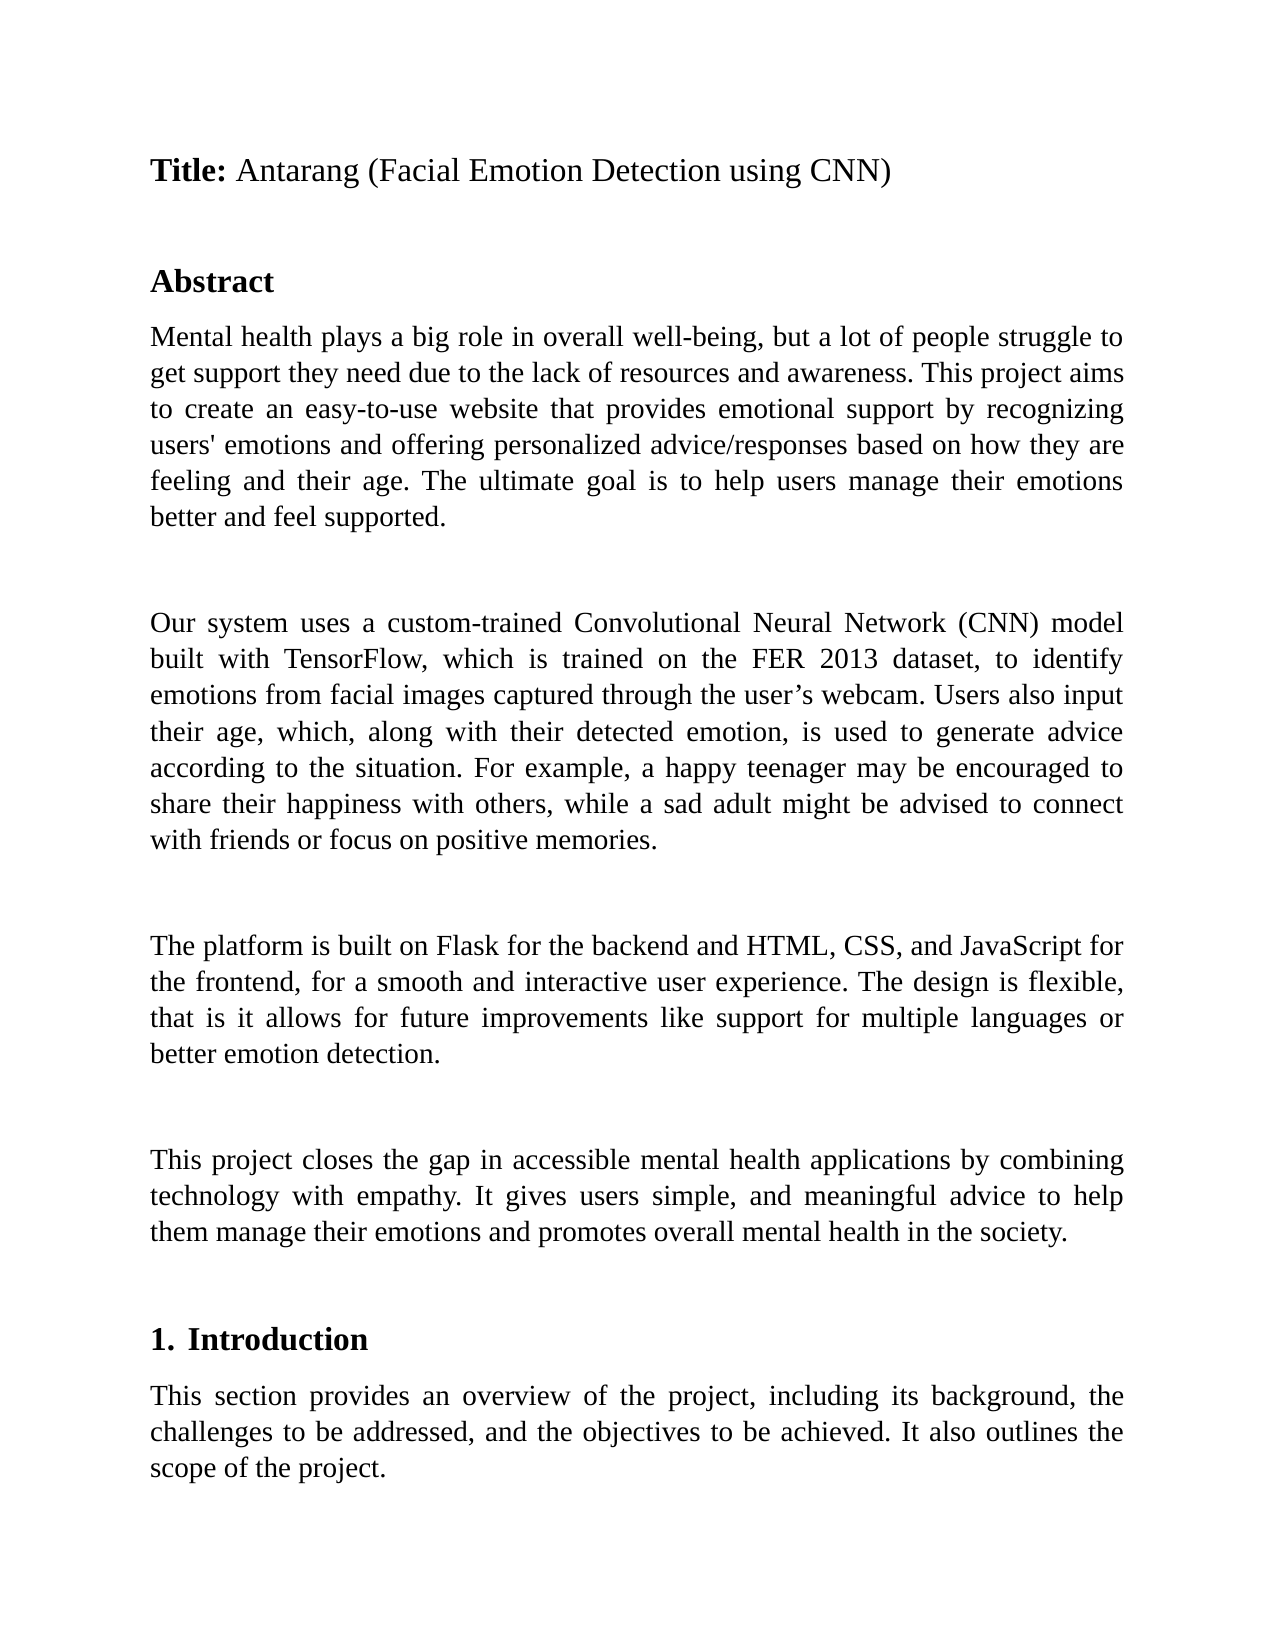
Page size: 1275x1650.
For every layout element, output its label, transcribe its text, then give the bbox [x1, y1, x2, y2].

text Title: Antarang (Facial Emotion Detection using CNN) [150, 150, 1125, 188]
text This section provides an overview of the project, including its background, the challenges to be addressed, and the objectives to be achieved. It also outlines the scope of the project. [150, 1378, 1125, 1483]
text Our system uses a custom-trained Convolutional Neural Network (CNN) model built with TensorFlow, which is trained on the FER 2013 dataset, to identify emotions from facial images captured through the user’s webcam. Users also input their age, which, along with their detected emotion, is used to generate advice according to the situation. For example, a happy teenager may be encouraged to share their happiness with others, while a sad adult might be advised to connect with friends or focus on positive memories. [150, 605, 1125, 856]
list Introduction [150, 1320, 1125, 1358]
text This project closes the gap in accessible mental health applications by combining technology with empathy. It gives users simple, and meaningful advice to help them manage their emotions and promotes overall mental health in the society. [150, 1142, 1125, 1248]
text Mental health plays a big role in overall well-being, but a lot of people struggle to get support they need due to the lack of resources and awareness. This project aims to create an easy-to-use website that provides emotional support by recognizing users' emotions and offering personalized advice/responses based on how they are feeling and their age. The ultimate goal is to help users manage their emotions better and feel supported. [150, 319, 1125, 533]
text Abstract [150, 261, 1125, 299]
text The platform is built on Flask for the backend and HTML, CSS, and JavaScript for the frontend, for a smooth and interactive user experience. The design is flexible, that is it allows for future improvements like support for multiple languages or better emotion detection. [150, 928, 1125, 1070]
